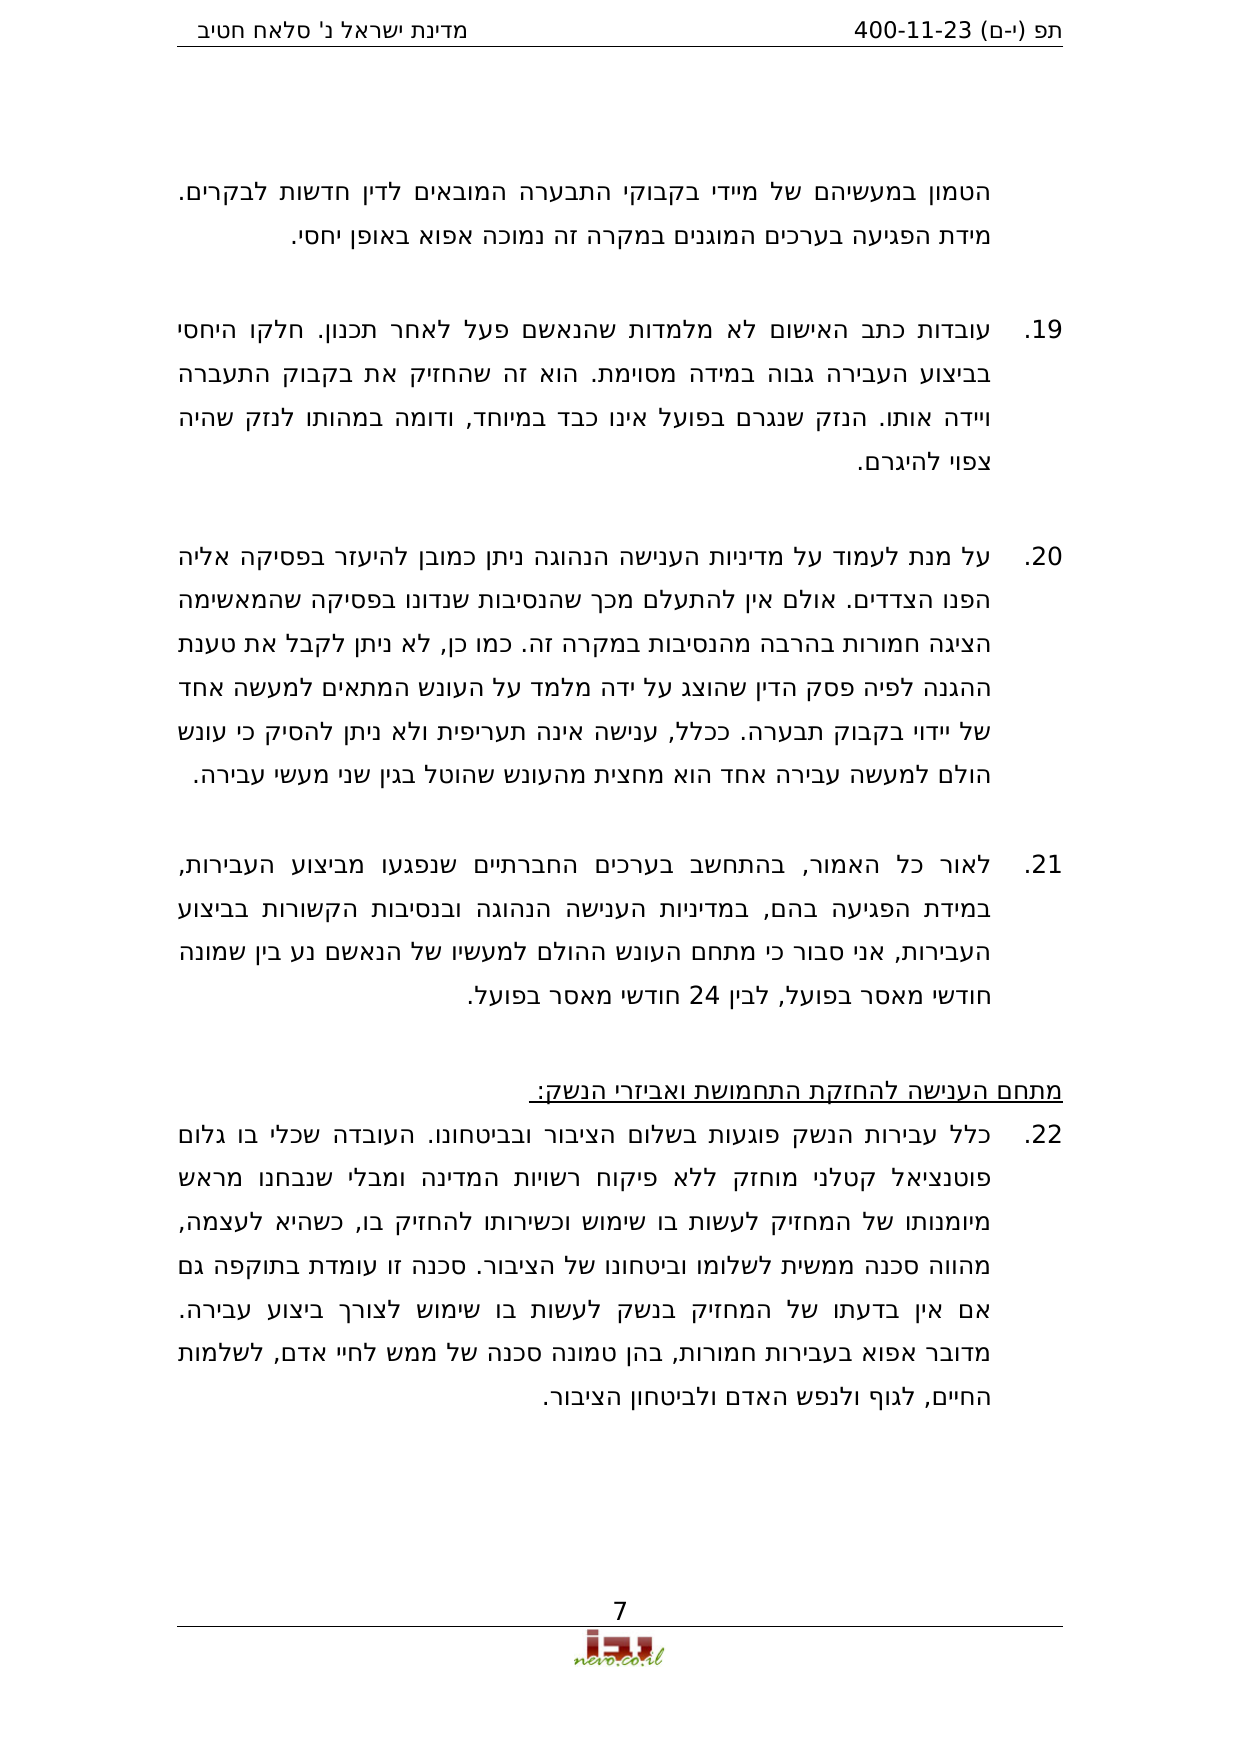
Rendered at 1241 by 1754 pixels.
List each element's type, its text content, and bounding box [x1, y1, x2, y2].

text מתחם הענישה להחזקת התחמושת ואביזרי הנשק: [177, 1076, 1063, 1105]
text 19. עובדות כתב האישום לא מלמדות שהנאשם פעל לאחר תכנון. חלקו היחסי בביצוע העבירה גבוה במידה מסוימת. הוא זה שהחזיק את בקבוק התעברה ויידה אותו. הנזק שנגרם בפועל אינו כבד במיוחד, ודומה במהותו לנזק שהיה צפוי להיגרם. [177, 316, 1063, 476]
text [177, 177, 1063, 250]
picture [574, 1629, 666, 1667]
text 21. לאור כל האמור, בהתחשב בערכים החברתיים שנפגעו מביצוע העבירות, במידת הפגיעה בהם, במדיניות הענישה הנהוגה ובנסיבות הקשורות בביצוע העבירות, אני סבור כי מתחם העונש ההולם למעשיו של הנאשם נע בין שמונה חודשי מאסר בפועל, לבין 24 חודשי מאסר בפועל. [177, 850, 1063, 1010]
text 22. כלל עבירות הנשק פוגעות בשלום הציבור ובביטחונו. העובדה שכלי בו גלום פוטנציאל קטלני מוחזק ללא פיקוח רשויות המדינה ומבלי שנבחנו מראש מיומנותו של המחזיק לעשות בו שימוש וכשירותו להחזיק בו, כשהיא לעצמה, מהווה סכנה ממשית לשלומו וביטחונו של הציבור. סכנה זו עומדת בתוקפה גם אם אין בדעתו של המחזיק בנשק לעשות בו שימוש לצורך ביצוע עבירה. מדובר אפוא בעבירות חמורות, בהן טמונה סכנה של ממש לחיי אדם, לשלמות החיים, לגוף ולנפש האדם ולביטחון הציבור. [177, 1120, 1063, 1411]
text 20. על מנת לעמוד על מדיניות הענישה הנהוגה ניתן כמובן להיעזר בפסיקה אליה הפנו הצדדים. אולם אין להתעלם מכך שהנסיבות שנדונו בפסיקה שהמאשימה הציגה חמורות בהרבה מהנסיבות במקרה זה. כמו כן, לא ניתן לקבל את טענת ההגנה לפיה פסק הדין שהוצג על ידה מלמד על העונש המתאים למעשה אחד של יידוי בקבוק תבערה. ככלל, ענישה אינה תעריפית ולא ניתן להסיק כי עונש הולם למעשה עבירה אחד הוא מחצית מהעונש שהוטל בגין שני מעשי עבירה. [177, 542, 1063, 790]
